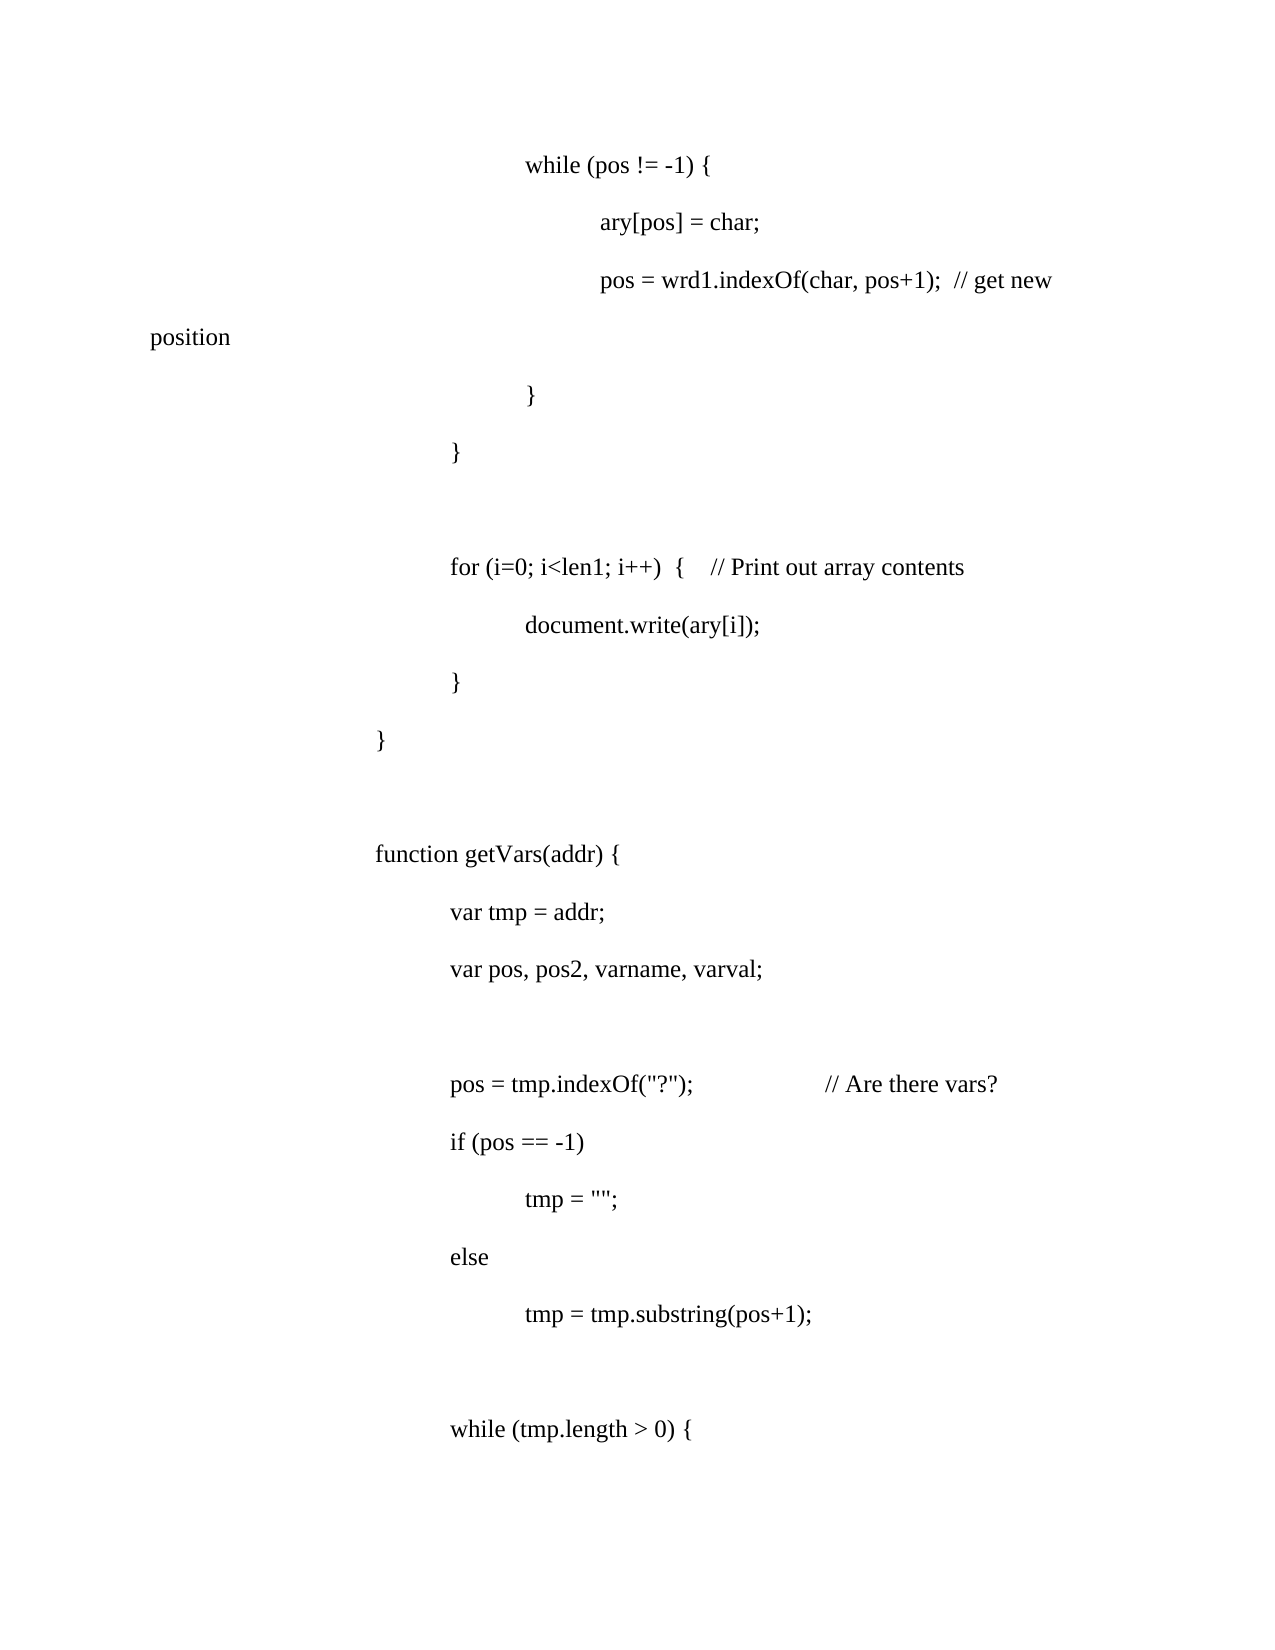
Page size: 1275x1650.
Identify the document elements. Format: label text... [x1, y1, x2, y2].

text } [150, 667, 1125, 696]
text ary[pos] = char; [150, 207, 1125, 236]
text for (i=0; i<len1; i++) { // Print out array contents [150, 552, 1125, 581]
text var tmp = addr; [150, 897, 1125, 926]
text pos = tmp.indexOf("?"); // Are there vars? [150, 1069, 1125, 1098]
text function getVars(addr) { [150, 839, 1125, 868]
text while (tmp.length > 0) { [150, 1414, 1125, 1443]
text else [150, 1242, 1125, 1271]
text tmp = tmp.substring(pos+1); [150, 1299, 1125, 1328]
text } [150, 437, 1125, 466]
text var pos, pos2, varname, varval; [150, 954, 1125, 983]
text tmp = ""; [150, 1184, 1125, 1213]
text pos = wrd1.indexOf(char, pos+1); // get new position [150, 265, 1125, 351]
text } [150, 380, 1125, 409]
text document.write(ary[i]); [150, 610, 1125, 639]
text } [150, 725, 1125, 754]
text if (pos == -1) [150, 1127, 1125, 1156]
text while (pos != -1) { [150, 150, 1125, 179]
